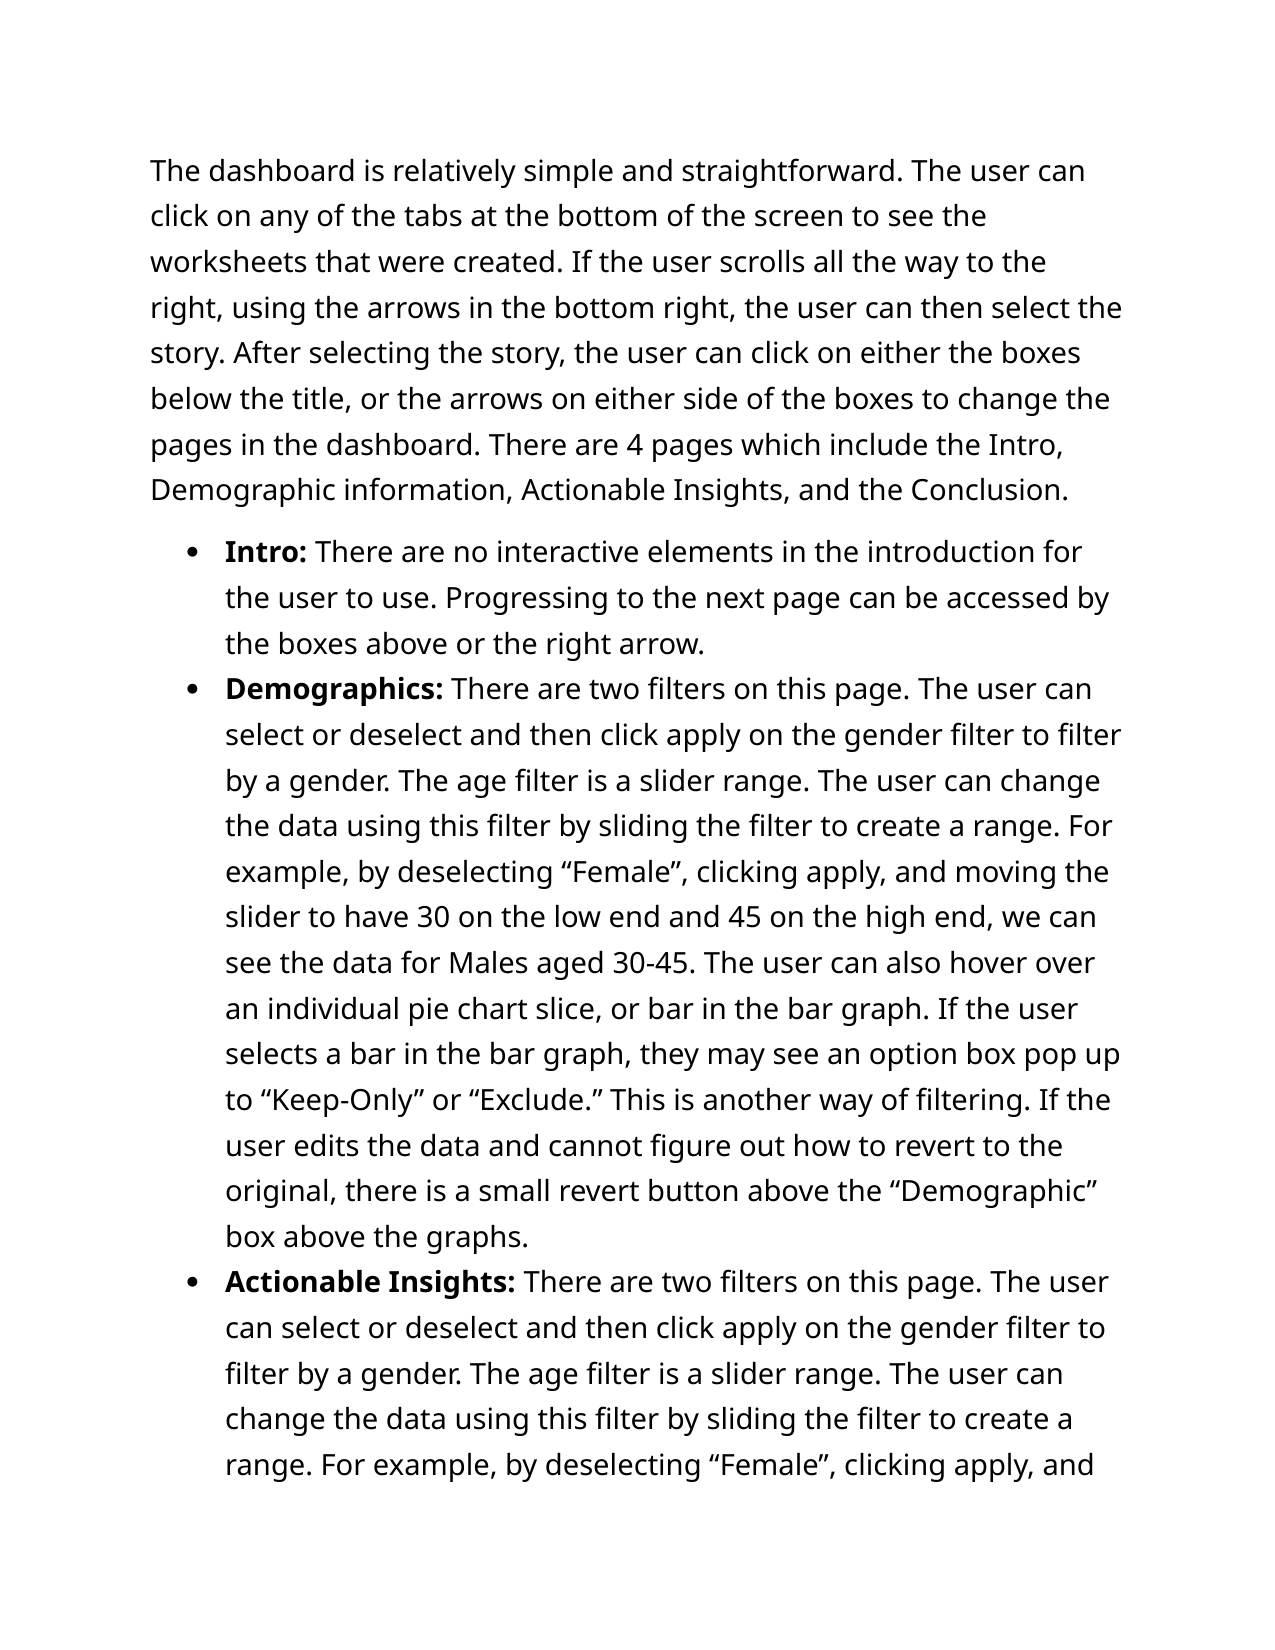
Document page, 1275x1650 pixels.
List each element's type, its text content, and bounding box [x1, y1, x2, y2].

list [187, 1262, 1125, 1484]
text The dashboard is relatively simple and straightforward. The user can click on any of the tabs at the bottom of the screen to see the worksheets that were created. If the user scrolls all the way to the right, using the arrows in the bottom right, the user can then select the story. After selecting the story, the user can click on either the boxes below the title, or the arrows on either side of the boxes to change the pages in the dashboard. There are 4 pages which include the Intro, Demographic information, Actionable Insights, and the Conclusion. [150, 150, 1125, 509]
list Intro: There are no interactive elements in the introduction for the user to use. Progressing to the next page can be accessed by the boxes above or the right arrow. [187, 532, 1125, 663]
list Demographics: There are two filters on this page. The user can select or deselect and then click apply on the gender filter to filter by a gender. The age filter is a slider range. The user can change the data using this filter by sliding the filter to create a range. For example, by deselecting “Female”, clicking apply, and moving the slider to have 30 on the low end and 45 on the high end, we can see the data for Males aged 30-45. The user can also hover over an individual pie chart slice, or bar in the bar graph. If the user selects a bar in the bar graph, they may see an option box pop up to “Keep-Only” or “Exclude.” This is another way of filtering. If the user edits the data and cannot figure out how to revert to the original, there is a small revert button above the “Demographic” box above the graphs. [187, 668, 1125, 1256]
